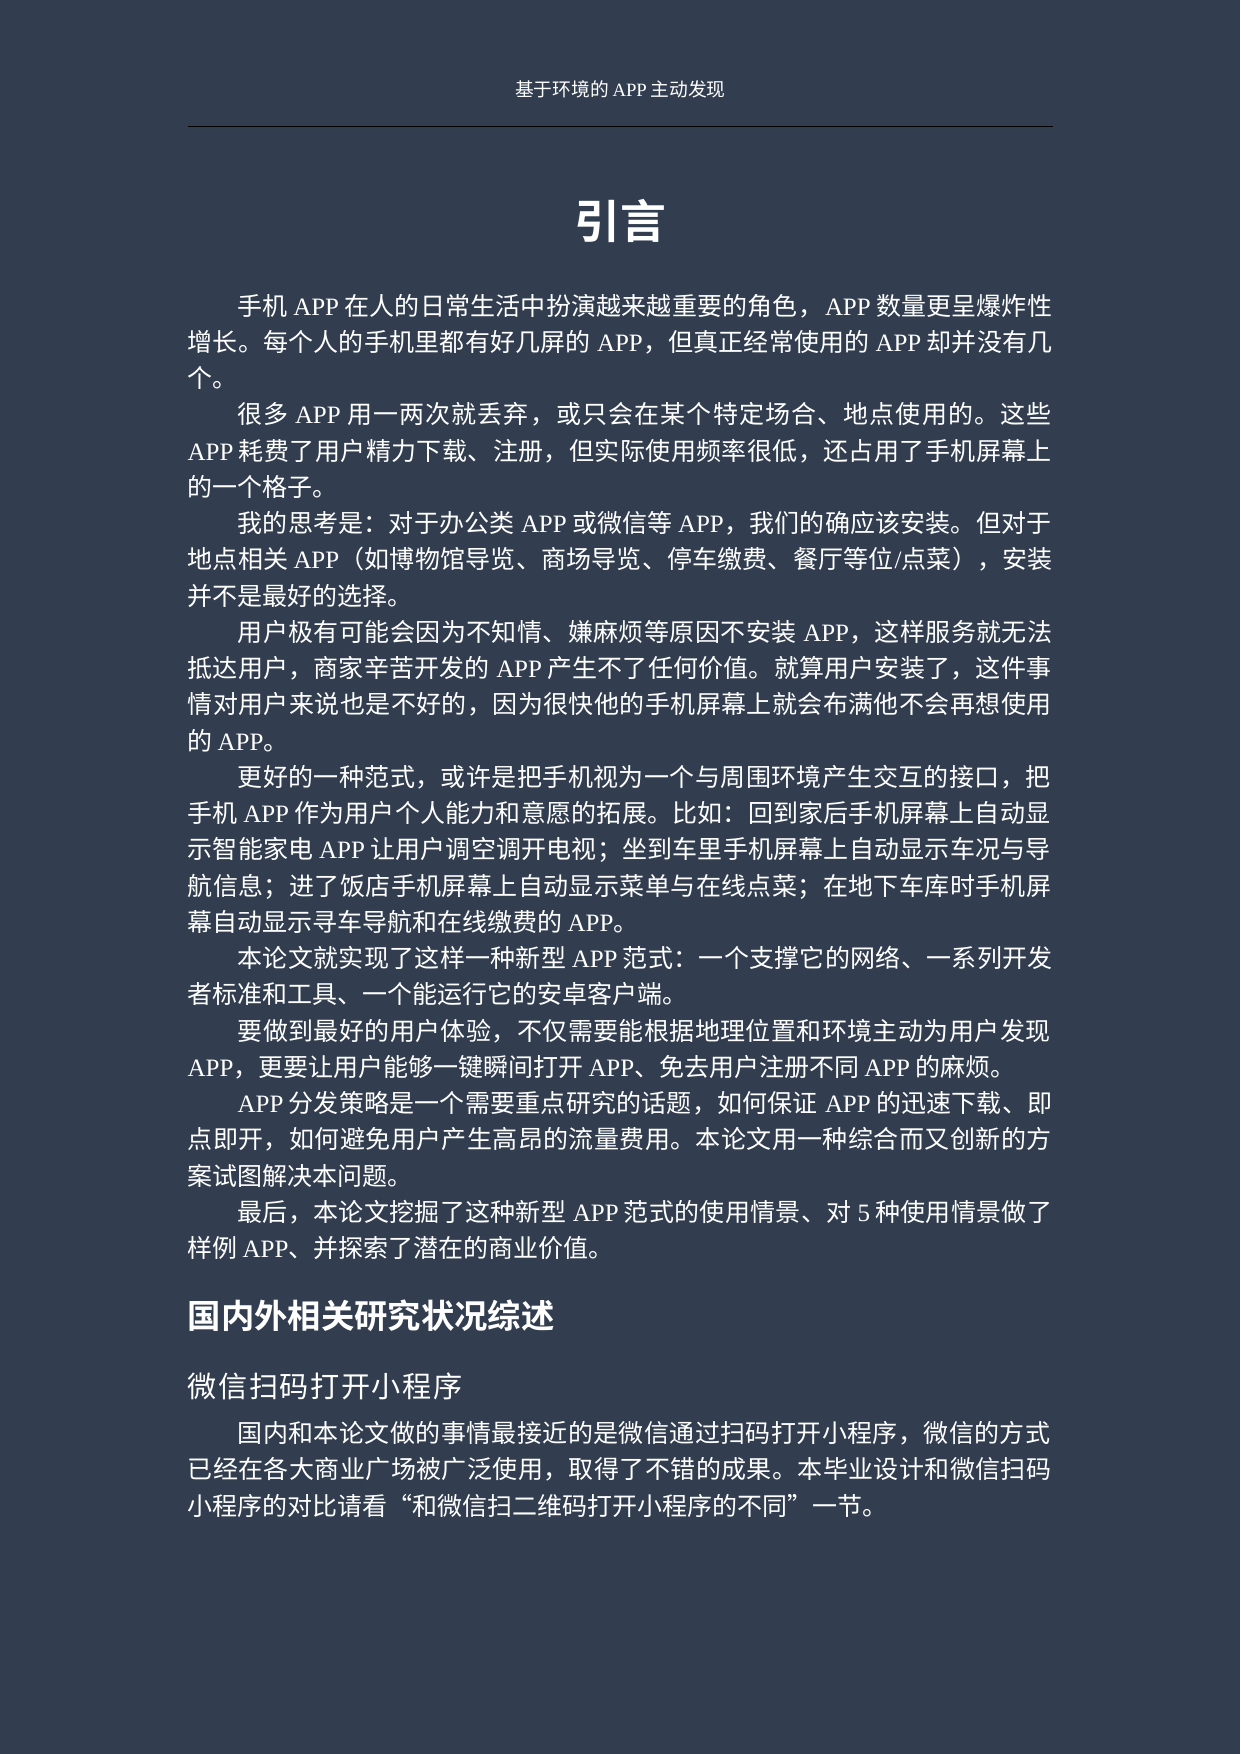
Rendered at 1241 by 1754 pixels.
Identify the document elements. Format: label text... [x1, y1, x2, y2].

text 手机APP在人的日常生活中扮演越来越重要的角色，APP数量更呈爆炸性增长。每个人的手机里都有好几屏的APP，但真正经常使用的APP却并没有几个。 [187, 286, 1053, 395]
text 更好的一种范式，或许是把手机视为一个与周围环境产生交互的接口，把手机APP作为用户个人能力和意愿的拓展。比如：回到家后手机屏幕上自动显示智能家电APP让用户调空调开电视；坐到车里手机屏幕上自动显示车况与导航信息；进了饭店手机屏幕上自动显示菜单与在线点菜；在地下车库时手机屏幕自动显示寻车导航和在线缴费的APP。 [187, 757, 1053, 939]
text 最后，本论文挖掘了这种新型APP范式的使用情景、对5种使用情景做了样例APP、并探索了潜在的商业价值。 [187, 1192, 1053, 1265]
text 要做到最好的用户体验，不仅需要能根据地理位置和环境主动为用户发现APP，更要让用户能够一键瞬间打开APP、免去用户注册不同APP的麻烦。 [187, 1011, 1053, 1084]
text 用户极有可能会因为不知情、嫌麻烦等原因不安装APP，这样服务就无法抵达用户，商家辛苦开发的APP产生不了任何价值。就算用户安装了，这件事情对用户来说也是不好的，因为很快他的手机屏幕上就会布满他不会再想使用的APP。 [187, 612, 1053, 757]
text APP分发策略是一个需要重点研究的话题，如何保证APP的迅速下载、即点即开，如何避免用户产生高昂的流量费用。本论文用一种综合而又创新的方案试图解决本问题。 [187, 1084, 1053, 1192]
text 很多APP用一两次就丢弃，或只会在某个特定场合、地点使用的。这些APP耗费了用户精力下载、注册，但实际使用频率很低，还占用了手机屏幕上的一个格子。 [187, 395, 1053, 504]
text 本论文就实现了这样一种新型APP范式：一个支撑它的网络、一系列开发者标准和工具、一个能运行它的安卓客户端。 [187, 939, 1053, 1011]
text 国内和本论文做的事情最接近的是微信通过扫码打开小程序，微信的方式已经在各大商业广场被广泛使用，取得了不错的成果。本毕业设计和微信扫码小程序的对比请看“和微信扫二维码打开小程序的不同”一节。 [187, 1414, 1053, 1522]
subtitle 微信扫码打开小程序 [187, 1363, 1053, 1405]
text 我的思考是：对于办公类APP或微信等APP，我们的确应该安装。但对于地点相关APP（如博物馆导览、商场导览、停车缴费、餐厅等位/点菜），安装并不是最好的选择。 [187, 504, 1053, 612]
subtitle 引言 [187, 185, 1053, 252]
subtitle 国内外相关研究状况综述 [187, 1290, 1053, 1338]
